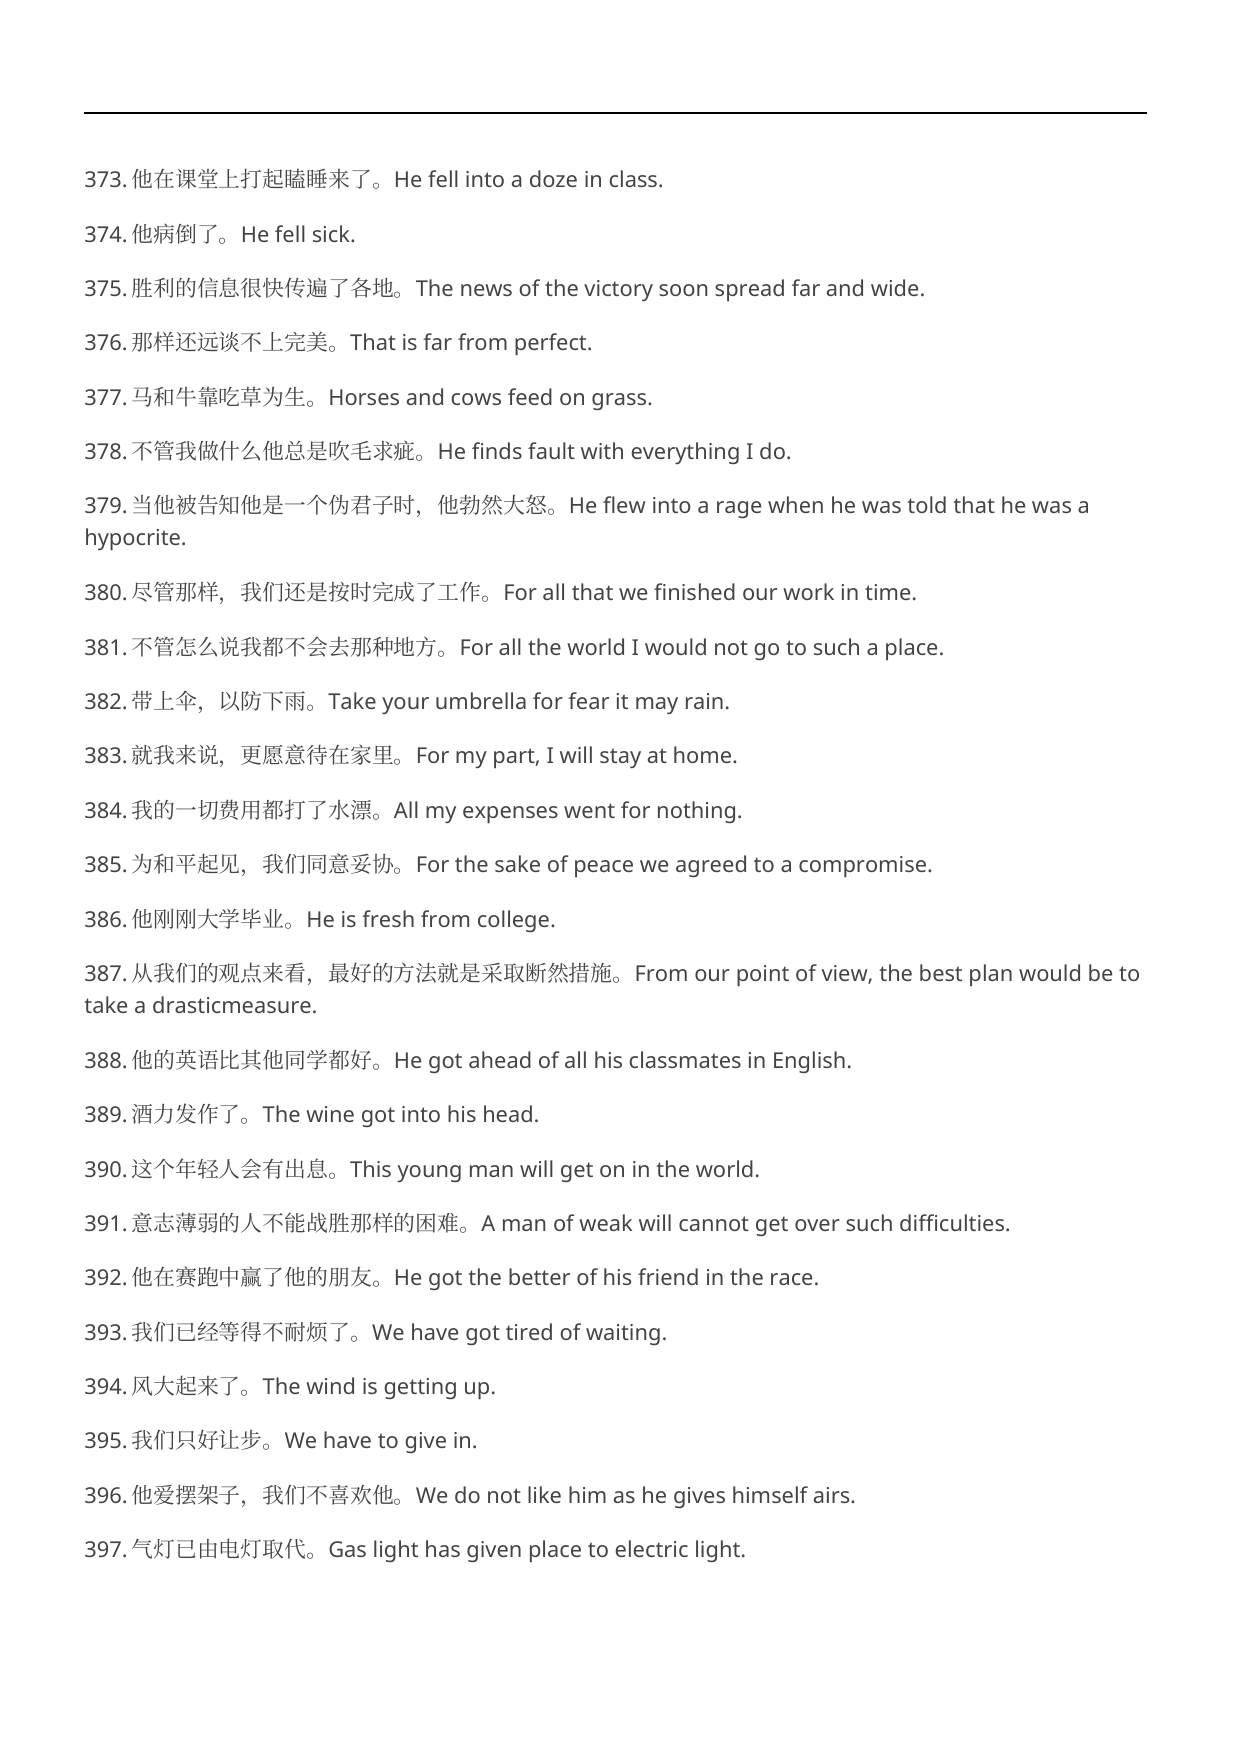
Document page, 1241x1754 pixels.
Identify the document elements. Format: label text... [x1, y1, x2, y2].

text 383. 就我来说，更愿意待在家里。For my part, I will stay at home. [84, 738, 1147, 771]
text 377. 马和牛靠吃草为生。Horses and cows feed on grass. [84, 379, 1147, 412]
text 394. 风大起来了。The wind is getting up. [262, 1369, 1147, 1401]
text 376. 那样还远谈不上完美。That is far from perfect. [84, 325, 1147, 358]
text 392. 他在赛跑中赢了他的朋友。He got the better of his friend in the race. [84, 1260, 1147, 1293]
text 387. 从我们的观点来看，最好的方法就是采取断然措施。From our point of view, the best plan would be to take a drasticmeasure. [84, 956, 1147, 1021]
text 384. 我的一切费用都打了水漂。All my expenses went for nothing. [84, 793, 1147, 825]
text 378. 不管我做什么他总是吹毛求疵。He finds fault with everything I do. [437, 434, 1147, 466]
text 386. 他刚刚大学毕业。He is fresh from college. [84, 901, 1147, 934]
text 389. 酒力发作了。The wine got into his head. [84, 1097, 1147, 1129]
text 393. 我们已经等得不耐烦了。We have got tired of waiting. [84, 1314, 1147, 1347]
text 375. 胜利的信息很快传遍了各地。The news of the victory soon spread far and wide. [416, 271, 1147, 303]
text 385. 为和平起见，我们同意妥协。For the sake of peace we agreed to a compromise. [84, 847, 1147, 879]
text 373. 他在课堂上打起瞌睡来了。He fell into a doze in class. [84, 162, 1147, 194]
text 391. 意志薄弱的人不能战胜那样的困难。A man of weak will cannot get over such difficulties. [481, 1206, 1147, 1238]
text 395. 我们只好让步。We have to give in. [84, 1423, 1147, 1456]
text 379. 当他被告知他是一个伪君子时，他勃然大怒。He flew into a rage when he was told that he was a hypocrite. [84, 488, 1147, 553]
text 382. 带上伞，以防下雨。Take your umbrella for fear it may rain. [328, 684, 1147, 716]
text 381. 不管怎么说我都不会去那种地方。For all the world I would not go to such a place. [84, 629, 1147, 662]
text 396. 他爱摆架子，我们不喜欢他。We do not like him as he gives himself airs. [84, 1478, 1147, 1510]
text 380. 尽管那样，我们还是按时完成了工作。For all that we finished our work in time. [84, 575, 1147, 608]
text 374. 他病倒了。He fell sick. [84, 216, 1147, 249]
text 390. 这个年轻人会有出息。This young man will get on in the world. [84, 1151, 1147, 1184]
text 388. 他的英语比其他同学都好。He got ahead of all his classmates in English. [84, 1043, 1147, 1075]
text 397. 气灯已由电灯取代。Gas light has given place to electric light. [84, 1532, 1147, 1564]
